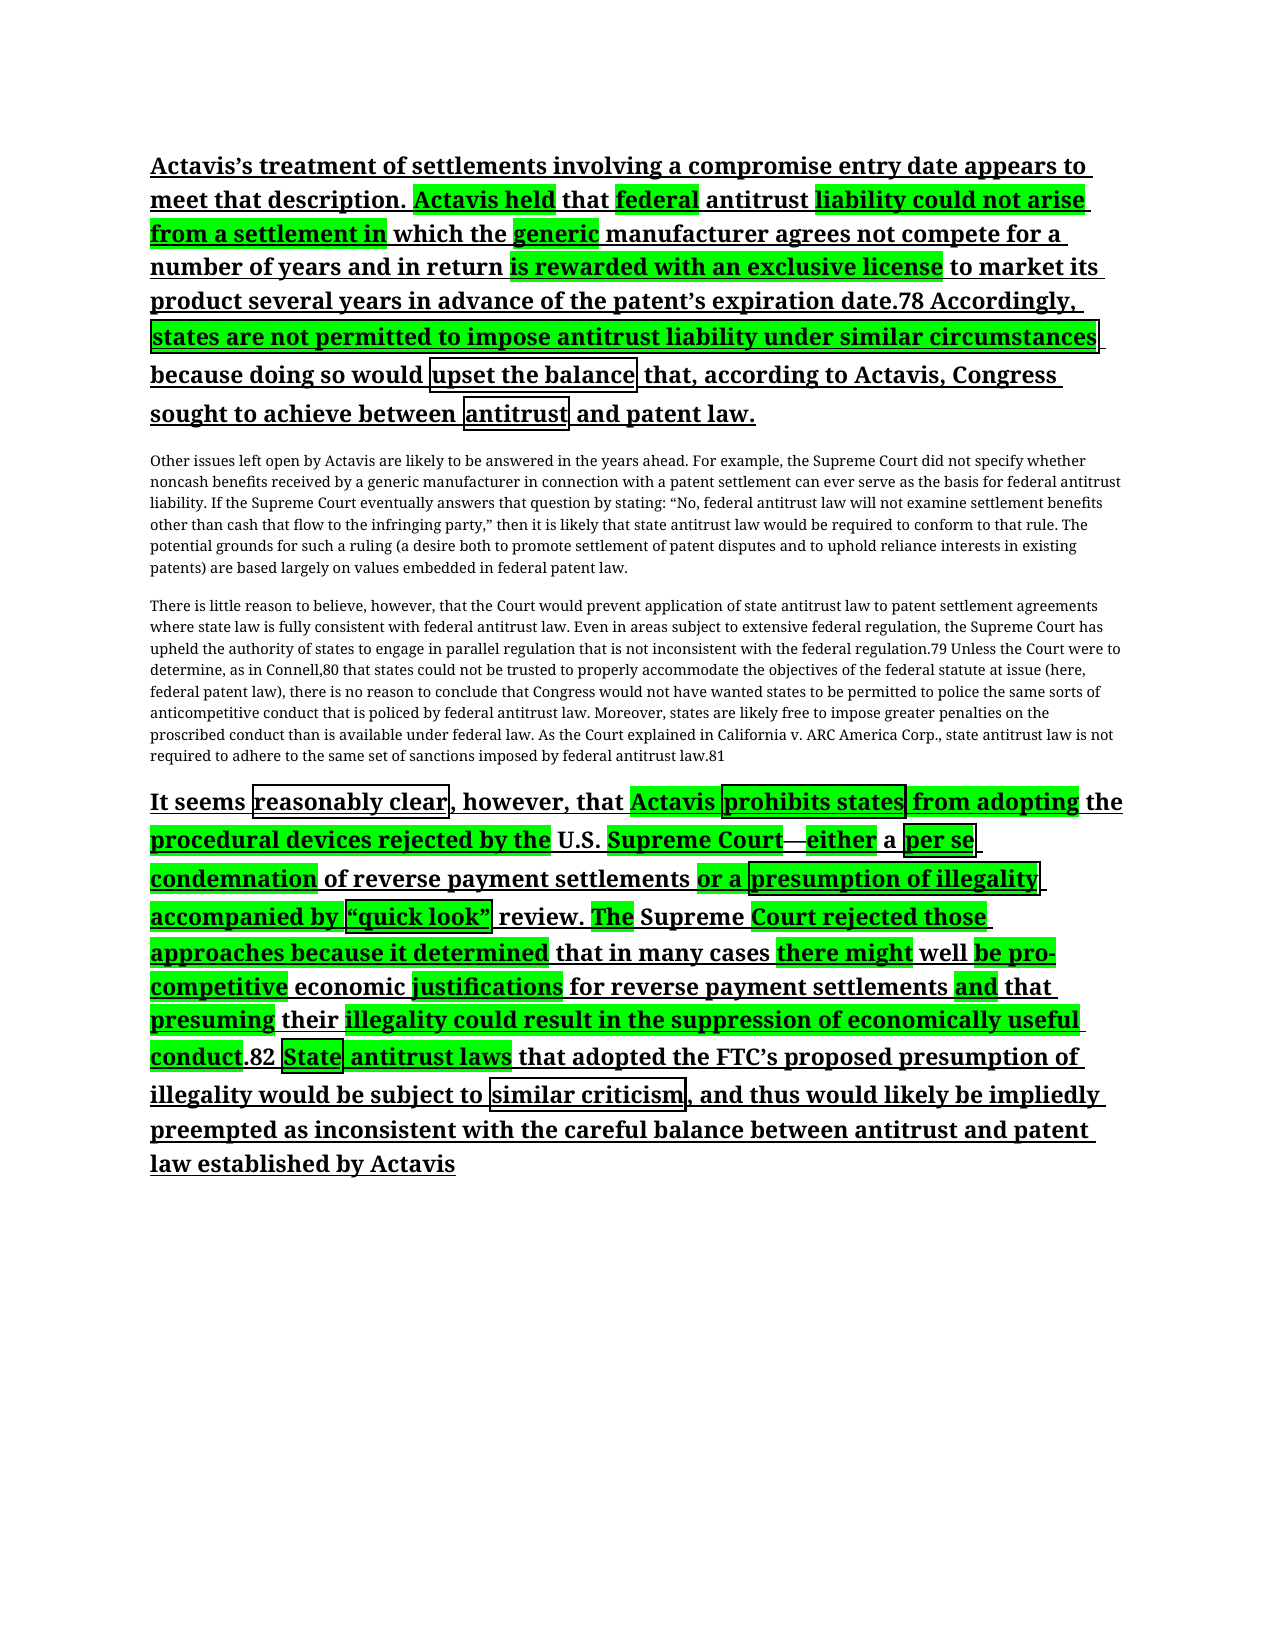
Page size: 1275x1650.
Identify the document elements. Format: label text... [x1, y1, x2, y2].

text It seems reasonably clear, however, that Actavis prohibits states from adopting the procedural devices rejected by the U.S. Supreme Court—either a per se condemnation of reverse payment settlements or a presumption of illegality accompanied by “quick look” review. The Supreme Court rejected those approaches because it determined that in many cases there might well be pro-competitive economic justifications for reverse payment settlements and that presuming their illegality could result in the suppression of economically useful conduct.82 State antitrust laws that adopted the FTC’s proposed presumption of illegality would be subject to similar criticism, and thus would likely be impliedly preempted as inconsistent with the careful balance between antitrust and patent law established by Actavis [150, 784, 1125, 1179]
text There is little reason to believe, however, that the Court would prevent application of state antitrust law to patent settlement agreements where state law is fully consistent with federal antitrust law. Even in areas subject to extensive federal regulation, the Supreme Court has upheld the authority of states to engage in parallel regulation that is not inconsistent with the federal regulation.79 Unless the Court were to determine, as in Connell,80 that states could not be trusted to properly accommodate the objectives of the federal statute at issue (here, federal patent law), there is no reason to conclude that Congress would not have wanted states to be permitted to police the same sorts of anticompetitive conduct that is policed by federal antitrust law. Moreover, states are likely free to impose greater penalties on the proscribed conduct than is available under federal law. As the Court explained in California v. ARC America Corp., state antitrust law is not required to adhere to the same set of sanctions imposed by federal antitrust law.81 [150, 596, 1125, 766]
text Other issues left open by Actavis are likely to be answered in the years ahead. For example, the Supreme Court did not specify whether noncash benefits received by a generic manufacturer in connection with a patent settlement can ever serve as the basis for federal antitrust liability. If the Supreme Court eventually answers that question by stating: “No, federal antitrust law will not examine settlement benefits other than cash that flow to the infringing party,” then it is likely that state antitrust law would be required to conform to that rule. The potential grounds for such a ruling (a desire both to promote settlement of patent disputes and to uphold reliance interests in existing patents) are based largely on values embedded in federal patent law. [150, 450, 1125, 578]
text Actavis’s treatment of settlements involving a compromise entry date appears to meet that description. Actavis held that federal antitrust liability could not arise from a settlement in which the generic manufacturer agrees not compete for a number of years and in return is rewarded with an exclusive license to market its product several years in advance of the patent’s expiration date.78 Accordingly, states are not permitted to impose antitrust liability under similar circumstances because doing so would upset the balance that, according to Actavis, Congress sought to achieve between antitrust and patent law. [150, 150, 1125, 431]
